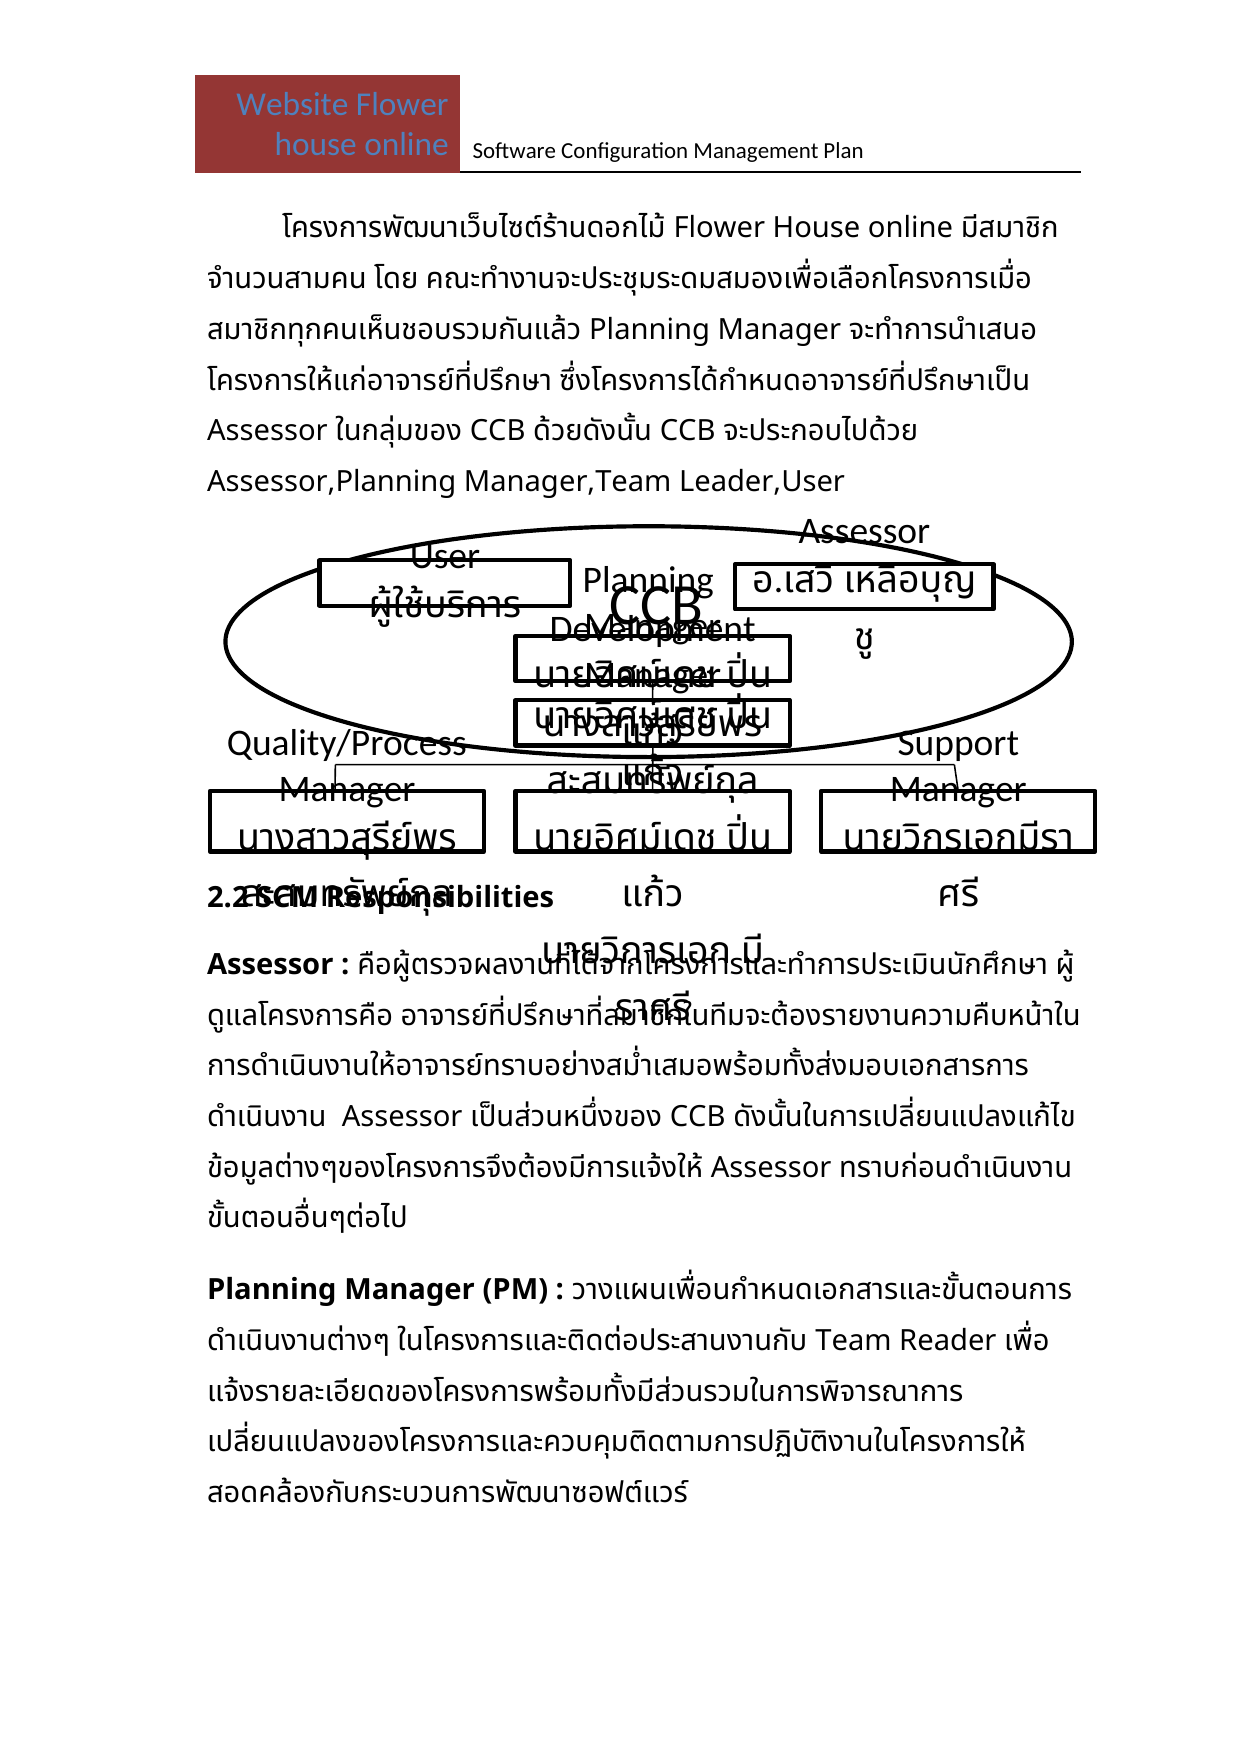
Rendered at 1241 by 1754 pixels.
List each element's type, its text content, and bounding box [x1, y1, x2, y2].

text Assessor : คือผู้ตรวจผลงานที่ได้จากโครงการและทำการประเมินนักศึกษา ผู้ดูแลโครงการคือ อาจารย์ที่ปรึกษาที่สมาชิกในทีมจะต้องรายงานความคืบหน้าในการดำเนินงานให้อาจารย์ทราบอย่างสม่ำเสมอพร้อมทั้งส่งมอบเอกสารการดำเนินงาน Assessor เป็นส่วนหนึ่งของ CCB ดังนั้นในการเปลี่ยนแปลงแก้ไขข้อมูลต่างๆของโครงการจึงต้องมีการแจ้งให้ Assessor ทราบก่อนดำเนินงานขั้นตอนอื่นๆต่อไป [207, 943, 1092, 1241]
text Planning Manager (PM) : วางแผนเพื่อนกำหนดเอกสารและขั้นตอนการดำเนินงานต่างๆ ในโครงการและติดต่อประสานงานกับ Team Reader เพื่อแจ้งรายละเอียดของโครงการพร้อมทั้งมีส่วนรวมในการพิจารณาการเปลี่ยนแปลงของโครงการและควบคุมติดตามการปฏิบัติงานในโครงการให้สอดคล้องกับกระบวนการพัฒนาซอฟต์แวร์ [207, 1268, 1092, 1515]
text 2.2 SCM Responsibilities [207, 877, 1092, 916]
text โครงการพัฒนาเว็บไซต์ร้านดอกไม้ Flower House online มีสมาชิกจำนวนสามคน โดย คณะทำงานจะประชุมระดมสมองเพื่อเลือกโครงการเมื่อสมาชิกทุกคนเห็นชอบรวมกันแล้ว Planning Manager จะทำการนำเสนอโครงการให้แก่อาจารย์ที่ปรึกษา ซึ่งโครงการได้กำหนดอาจารย์ที่ปรึกษาเป็น Assessor ในกลุ่มของ CCB ด้วยดังนั้น CCB จะประกอบไปด้วย Assessor,Planning Manager,Team Leader,User [207, 207, 1092, 499]
